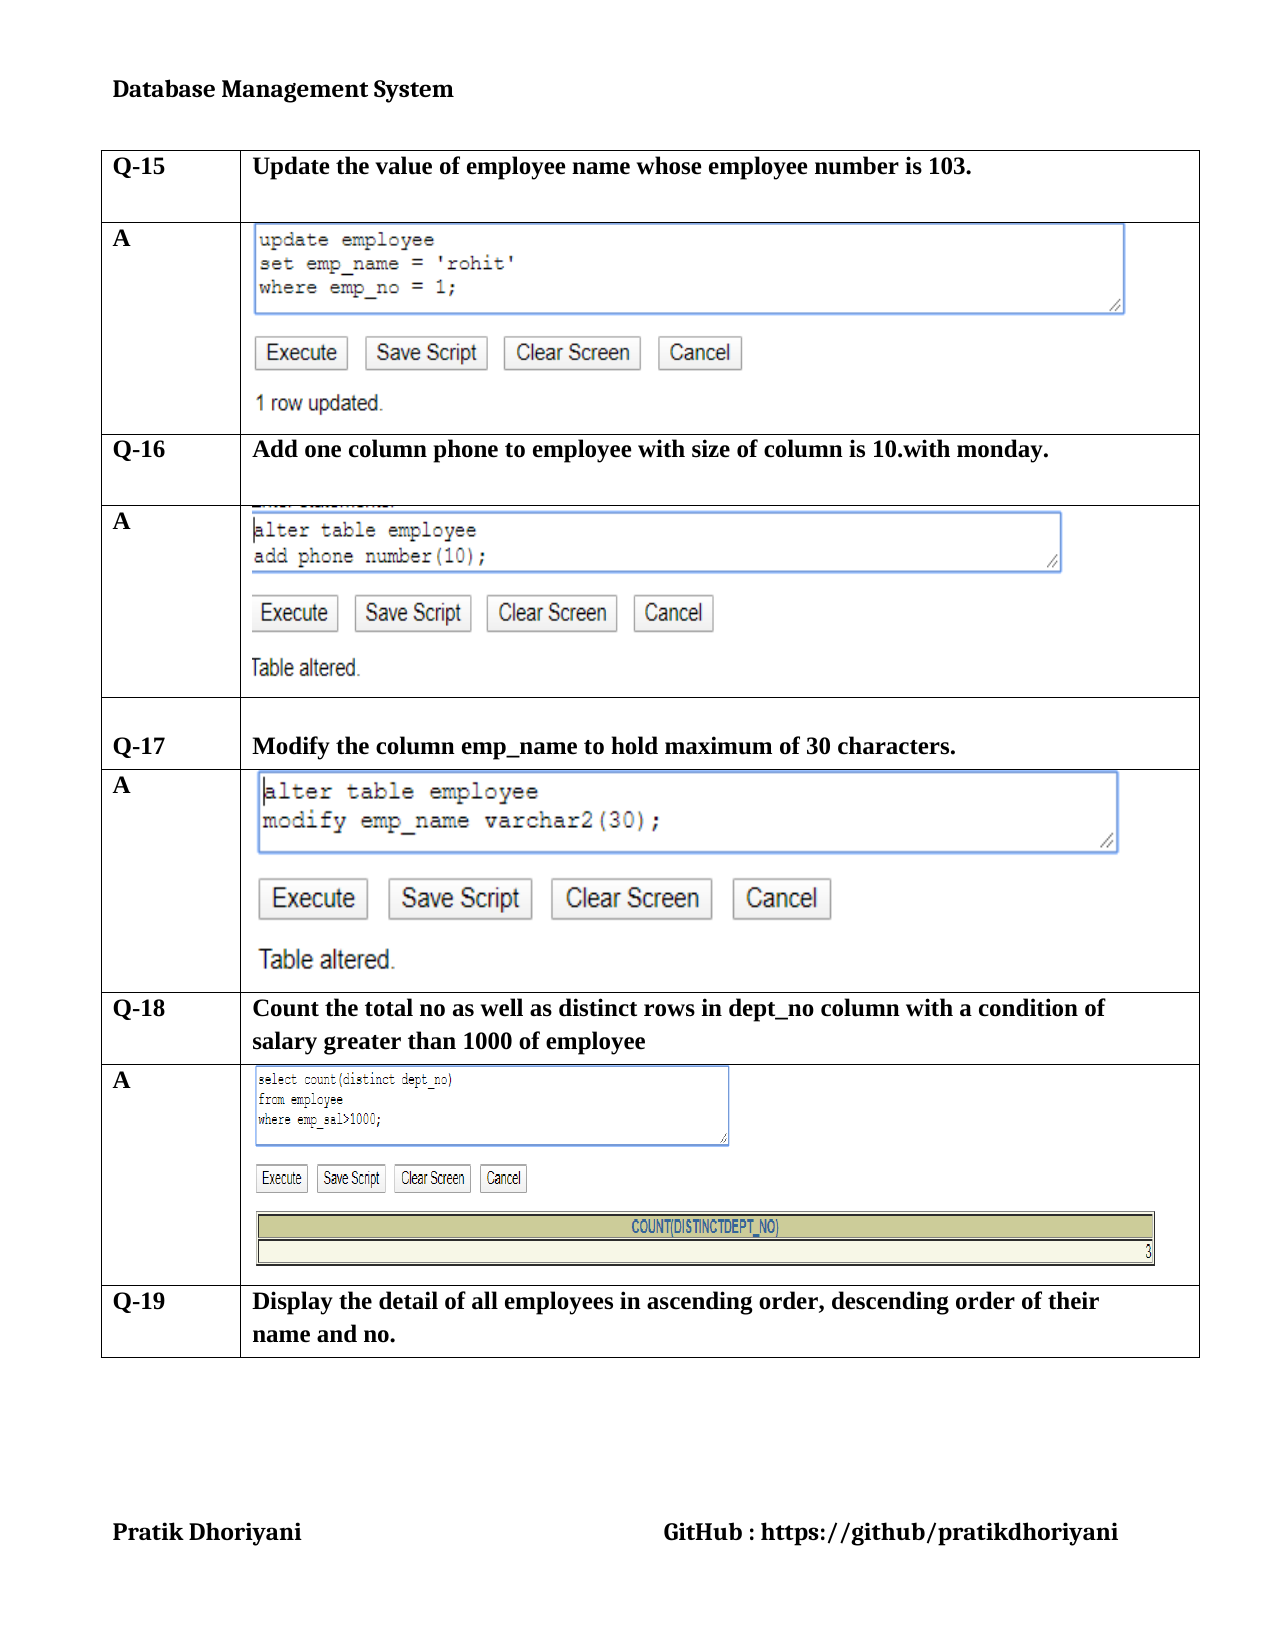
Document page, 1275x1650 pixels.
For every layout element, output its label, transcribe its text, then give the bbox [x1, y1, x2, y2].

table_cell [241, 223, 1199, 433]
picture [252, 506, 1188, 694]
table_cell Q-16 [102, 435, 240, 505]
table_cell Display the detail of all employees in ascending order, descending order of their name and no. [241, 1286, 1199, 1357]
table_cell Add one column phone to employee with size of column is 10.with monday. [241, 435, 1199, 505]
picture [252, 223, 1187, 430]
table_cell Q-18 [102, 993, 240, 1064]
table_cell Q-17 [102, 698, 240, 769]
table_cell Count the total no as well as distinct rows in dept_no column with a condition of salary greater than 1000 of employee [241, 993, 1199, 1064]
table_cell Q-19 [102, 1286, 240, 1357]
table_cell Q-15 [102, 151, 240, 222]
picture [252, 770, 1179, 989]
picture [252, 1065, 1187, 1281]
table_cell [241, 1065, 1199, 1285]
table_cell [241, 506, 1199, 697]
table_cell [241, 770, 1199, 992]
table_cell A [102, 223, 240, 433]
table_cell Update the value of employee name whose employee number is 103. [241, 151, 1199, 222]
table_cell A [102, 506, 240, 697]
table_cell A [102, 770, 240, 992]
table_cell A [102, 1065, 240, 1285]
table_cell Modify the column emp_name to hold maximum of 30 characters. [241, 698, 1199, 769]
